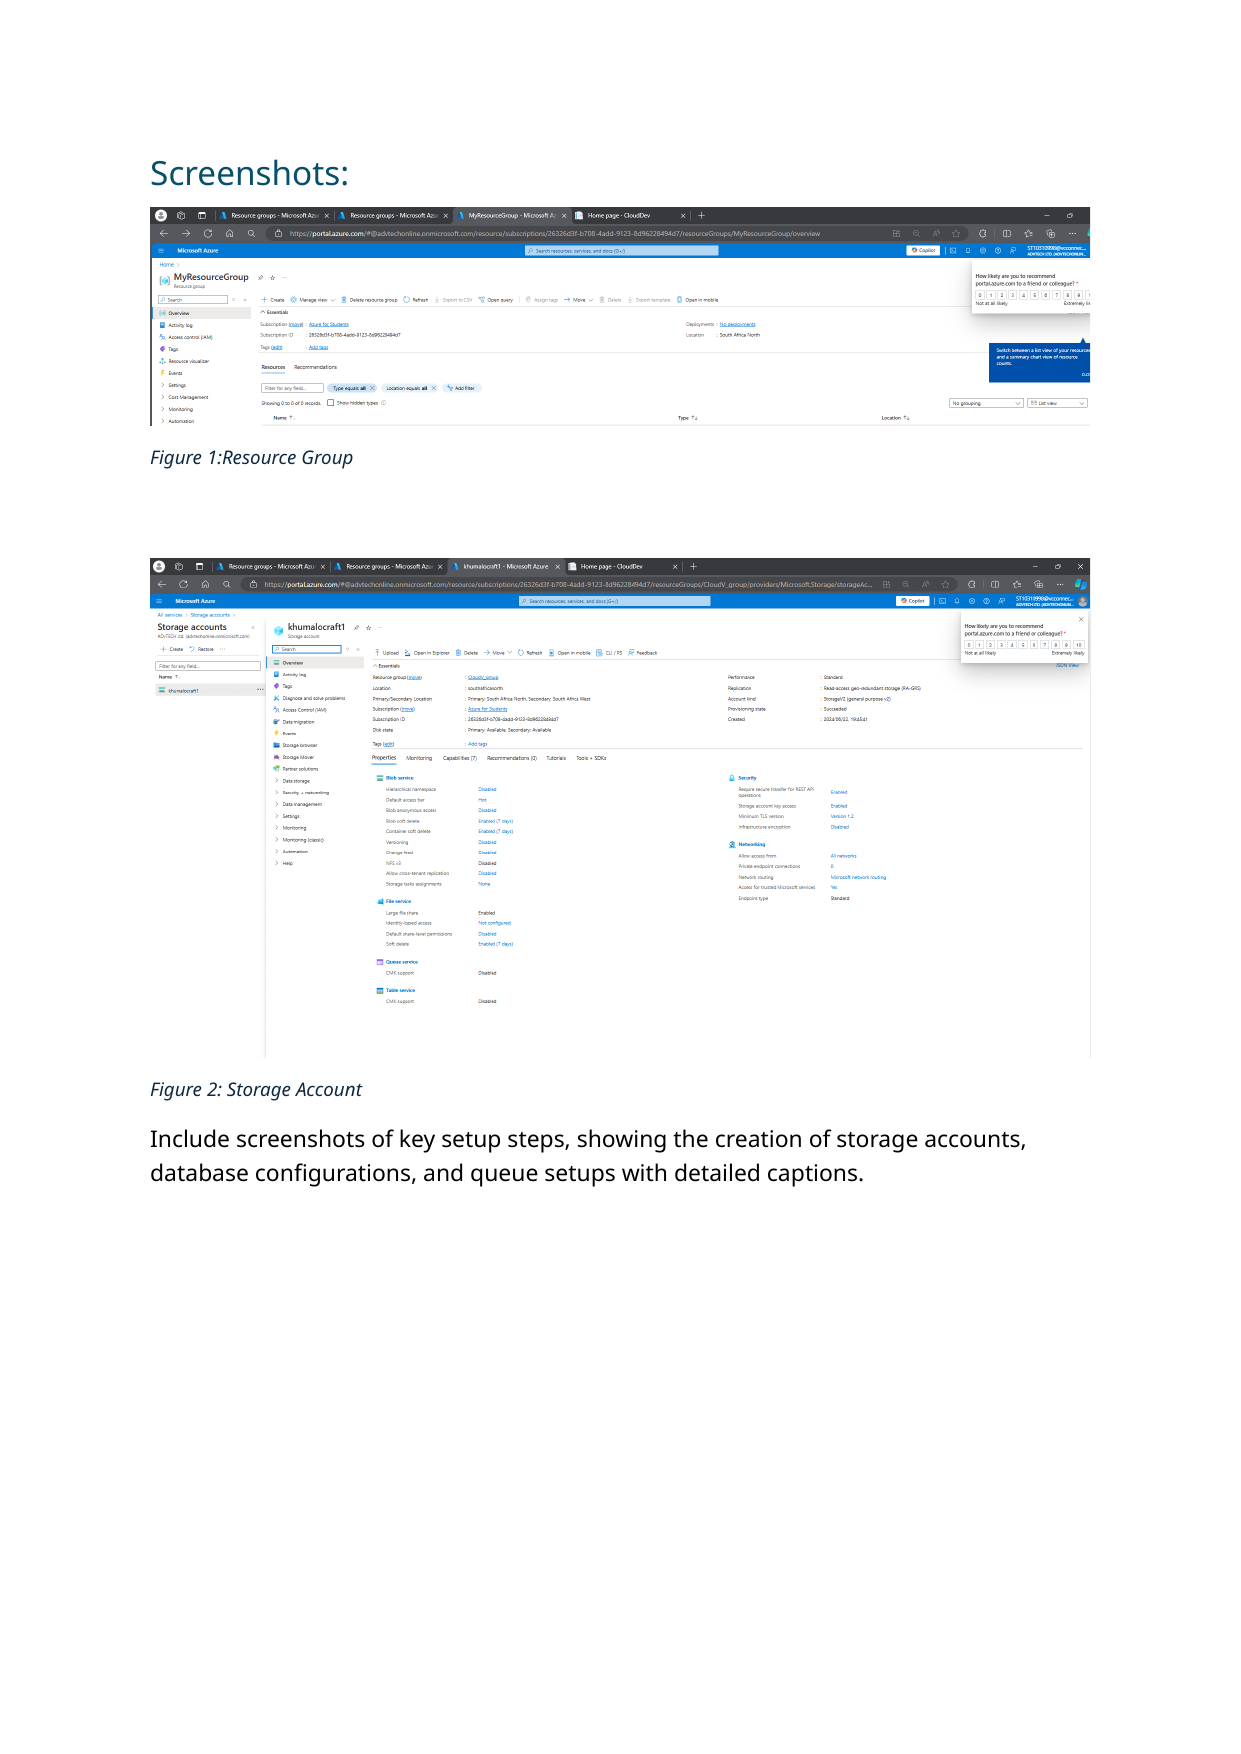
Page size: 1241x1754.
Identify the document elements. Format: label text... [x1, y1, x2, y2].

picture [150, 207, 1091, 426]
text Figure 2: Storage Account [150, 1077, 1090, 1102]
subtitle Screenshots: [150, 150, 1090, 195]
text Include screenshots of key setup steps, showing the creation of storage accounts, database configurations, and queue setups with detailed captions. [150, 1123, 1090, 1188]
picture [150, 558, 1091, 1058]
text Figure 1:Resource Group [150, 444, 1090, 470]
